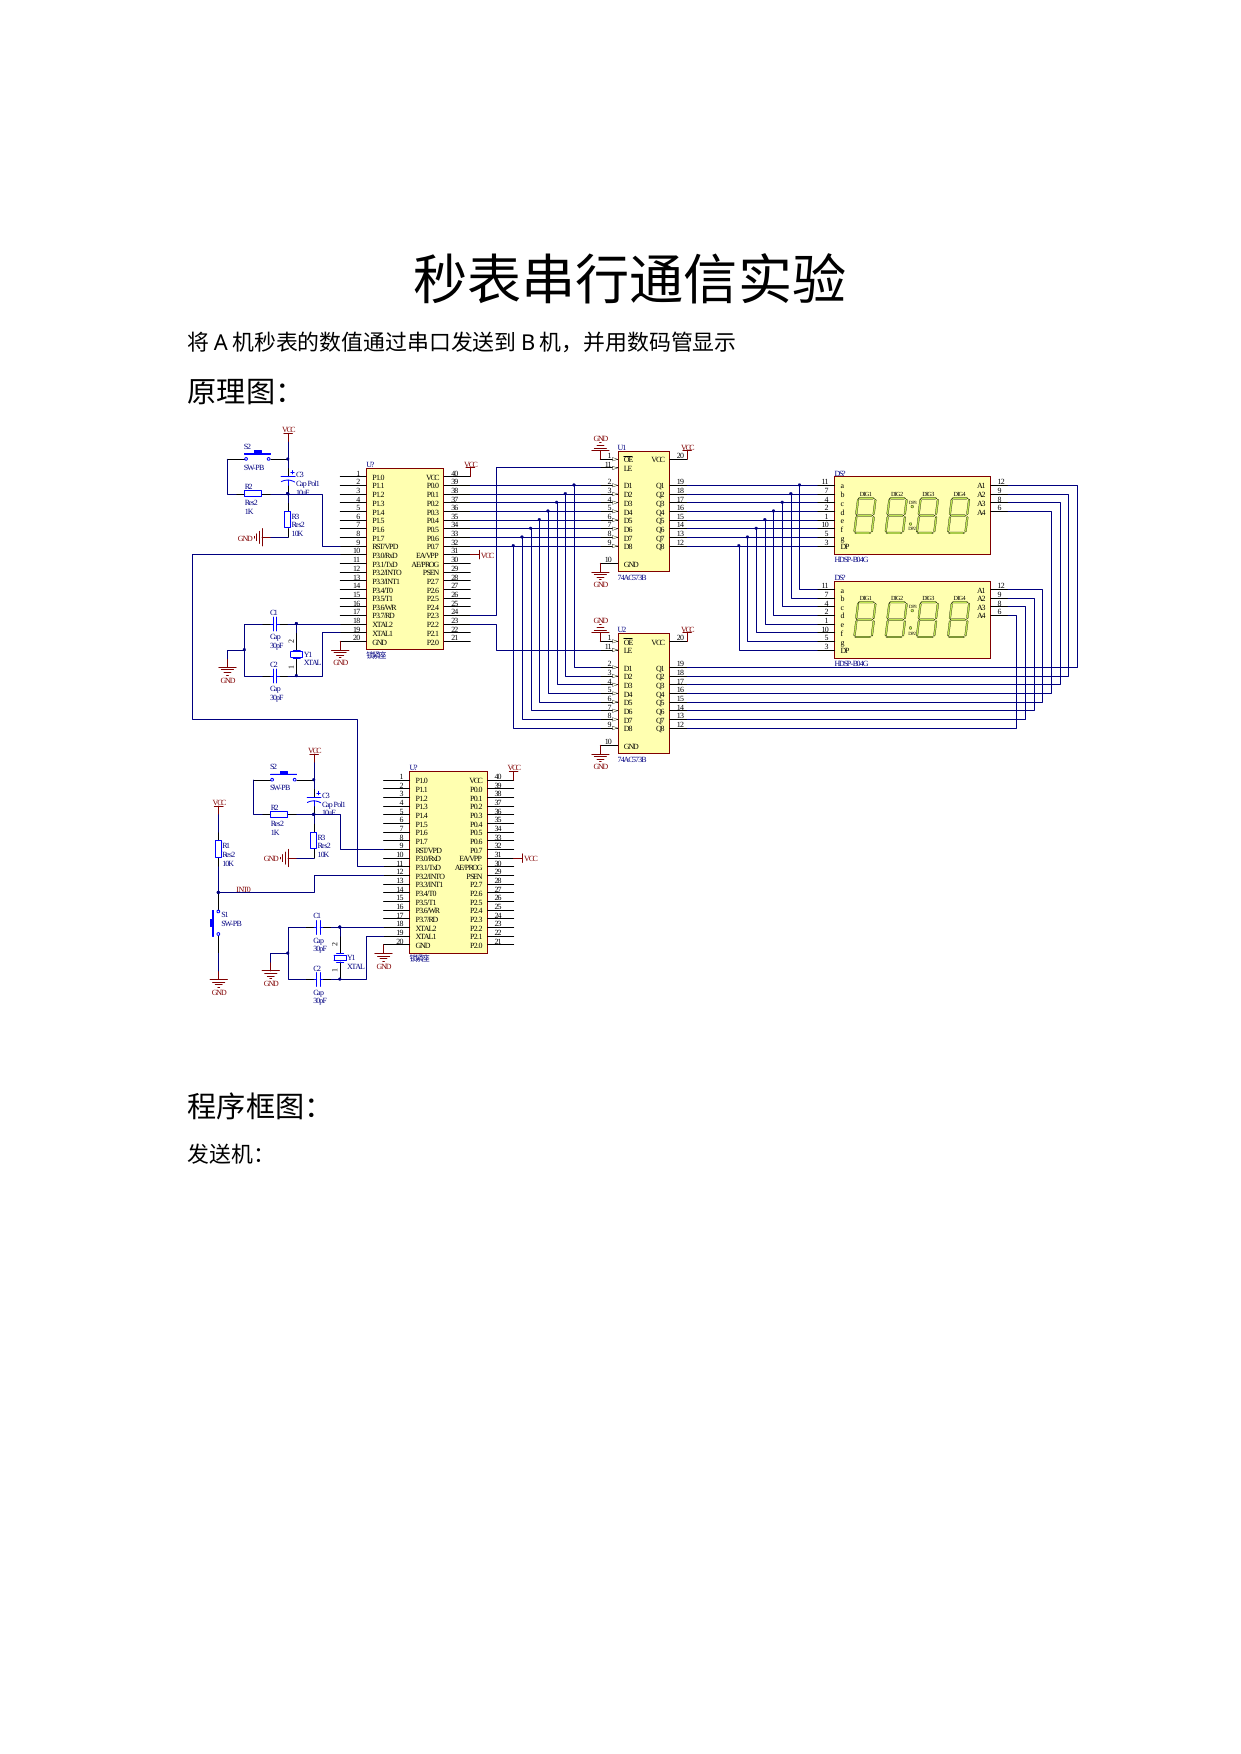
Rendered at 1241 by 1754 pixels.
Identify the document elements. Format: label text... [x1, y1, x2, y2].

text 原理图： [187, 357, 1053, 422]
text 发送机： [187, 1137, 1053, 1169]
text 程序框图： [187, 1072, 1053, 1137]
text 将A机秒表的数值通过串口发送到B机，并用数码管显示 [187, 324, 1053, 357]
subtitle 秒表串行通信实验 [206, 227, 1053, 324]
